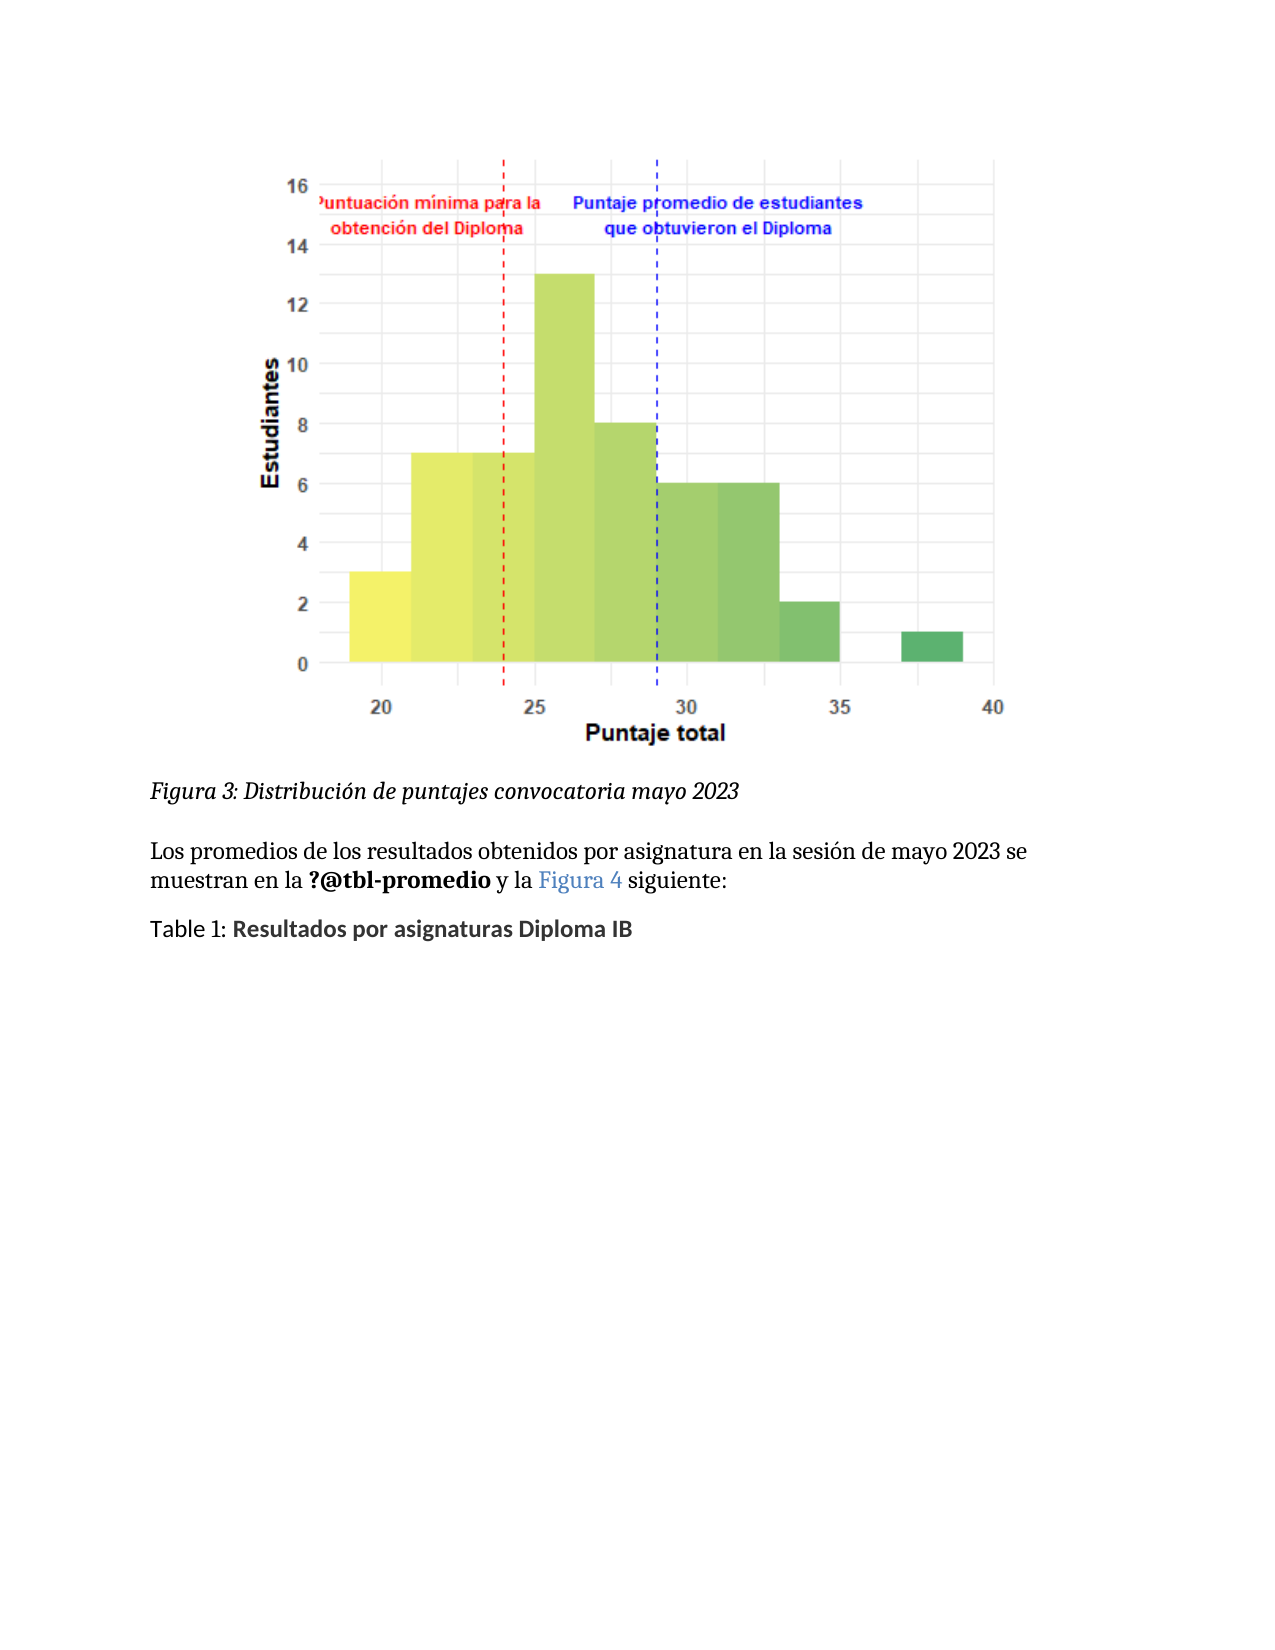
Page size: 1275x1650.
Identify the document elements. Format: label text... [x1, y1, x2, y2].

table_header Figura 3: Distribución de puntajes convocatoria mayo 2023 [139, 150, 1114, 818]
picture [247, 150, 1006, 757]
text Los promedios de los resultados obtenidos por asignatura en la sesión de mayo 2023 se muestran en la ?@tbl-promedio y la Figura 4 siguiente: [150, 837, 1125, 895]
